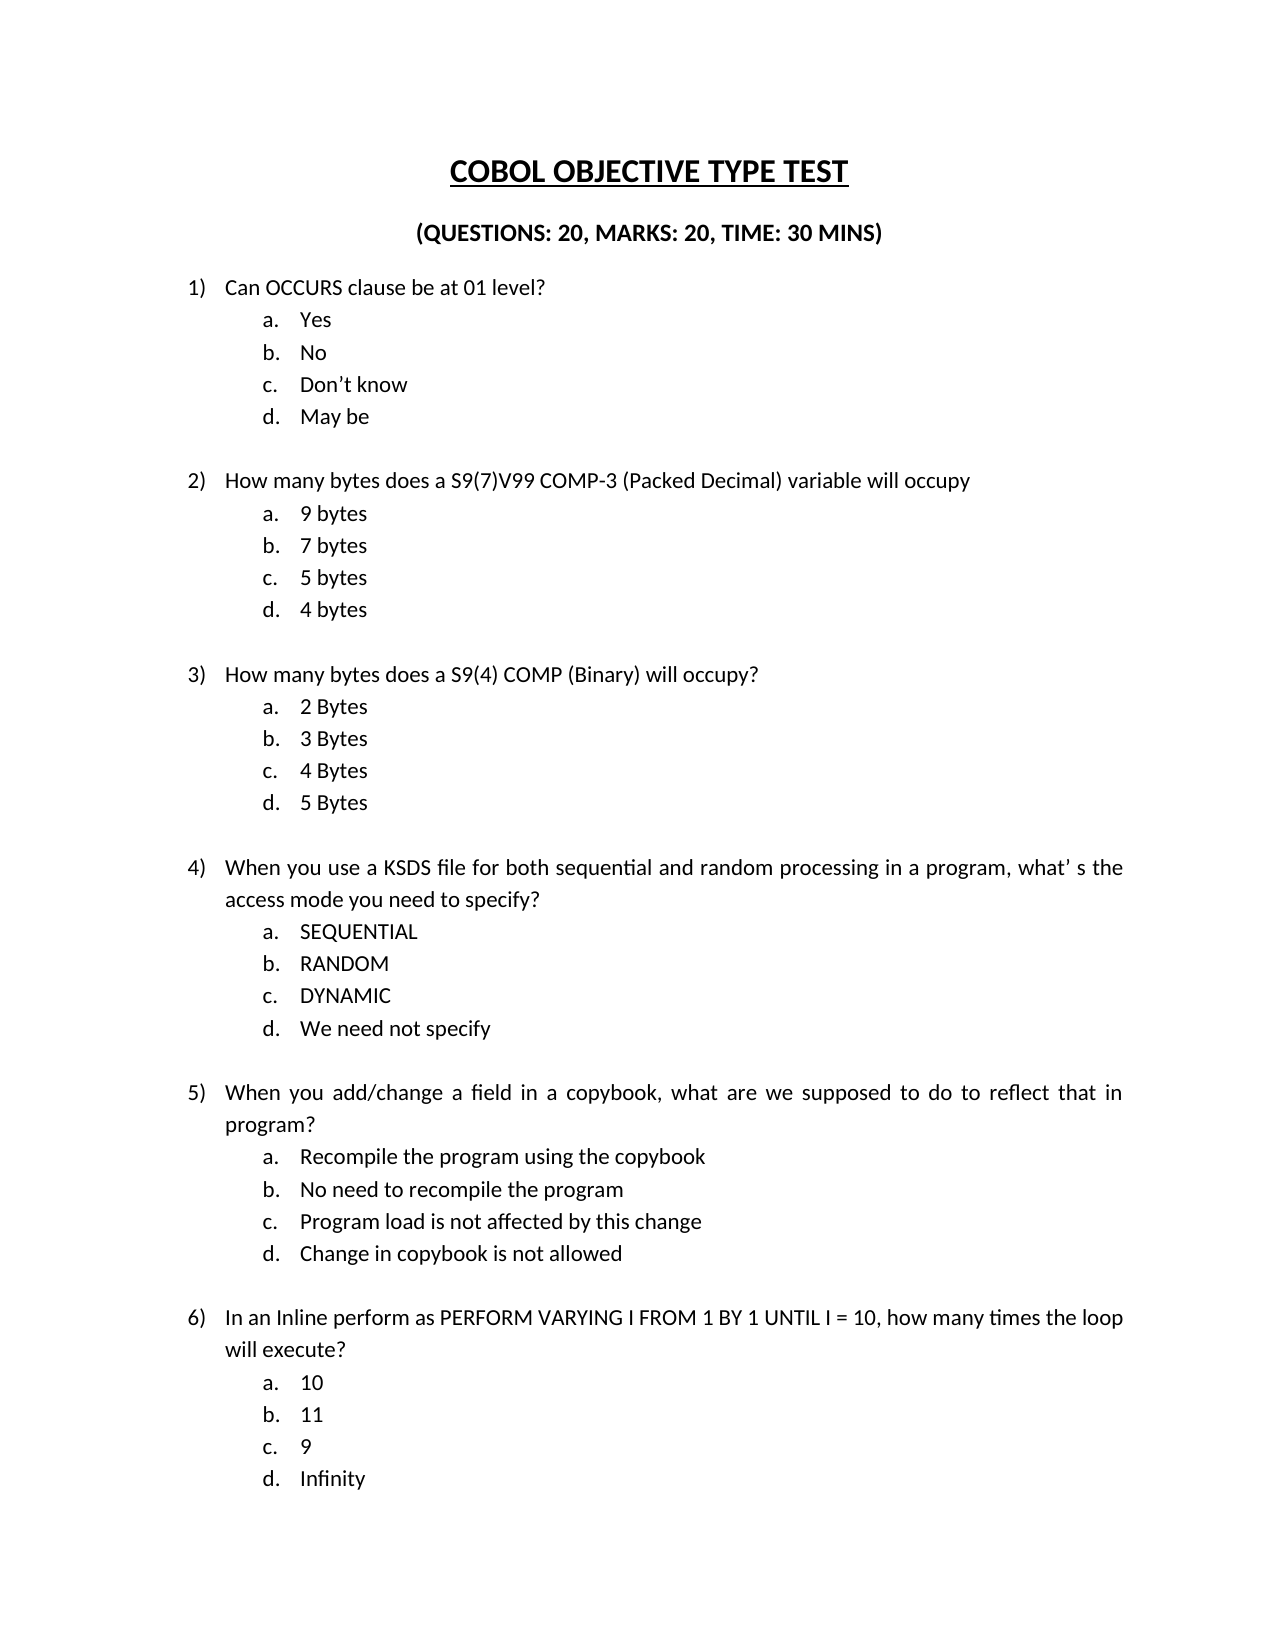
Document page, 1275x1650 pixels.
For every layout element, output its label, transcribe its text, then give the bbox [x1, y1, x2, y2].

list When you use a KSDS file for both sequential and random processing in a program, what’ s the access mode you need to specify? [187, 853, 1125, 913]
text COBOL OBJECTIVE TYPE TEST [375, 150, 1125, 191]
list 5 bytes [262, 563, 1125, 591]
list No need to recompile the program [262, 1175, 1125, 1203]
list 5 Bytes [262, 788, 1125, 816]
list Can OCCURS clause be at 01 level? [187, 273, 1125, 301]
list 11 [262, 1400, 1125, 1428]
list When you add/change a field in a copybook, what are we supposed to do to reflect that in program? [187, 1078, 1125, 1138]
list How many bytes does a S9(7)V99 COMP-3 (Packed Decimal) variable will occupy [187, 467, 1125, 494]
list We need not specify [262, 1014, 1125, 1042]
list 2 Bytes [262, 692, 1125, 720]
text (QUESTIONS: 20, MARKS: 20, TIME: 30 MINS) [150, 218, 1125, 248]
list In an Inline perform as PERFORM VARYING I FROM 1 BY 1 UNTIL I = 10, how many times the loop will execute? [187, 1303, 1125, 1364]
list Recompile the program using the copybook [262, 1142, 1125, 1171]
list RANDOM [262, 949, 1125, 977]
list 7 bytes [262, 531, 1125, 559]
list SEQUENTIAL [262, 917, 1125, 945]
list Yes [262, 306, 1125, 334]
list 3 Bytes [262, 724, 1125, 752]
list 10 [262, 1368, 1125, 1396]
list Change in copybook is not allowed [262, 1239, 1125, 1267]
list 4 bytes [262, 595, 1125, 623]
list 9 [262, 1432, 1125, 1460]
list How many bytes does a S9(4) COMP (Binary) will occupy? [187, 660, 1125, 688]
list DYNAMIC [262, 982, 1125, 1009]
list 4 Bytes [262, 756, 1125, 784]
list Program load is not affected by this change [262, 1207, 1125, 1235]
list 9 bytes [262, 499, 1125, 527]
list Infinity [262, 1464, 1125, 1492]
list Don’t know [262, 370, 1125, 398]
list No [262, 338, 1125, 366]
list May be [262, 402, 1125, 430]
